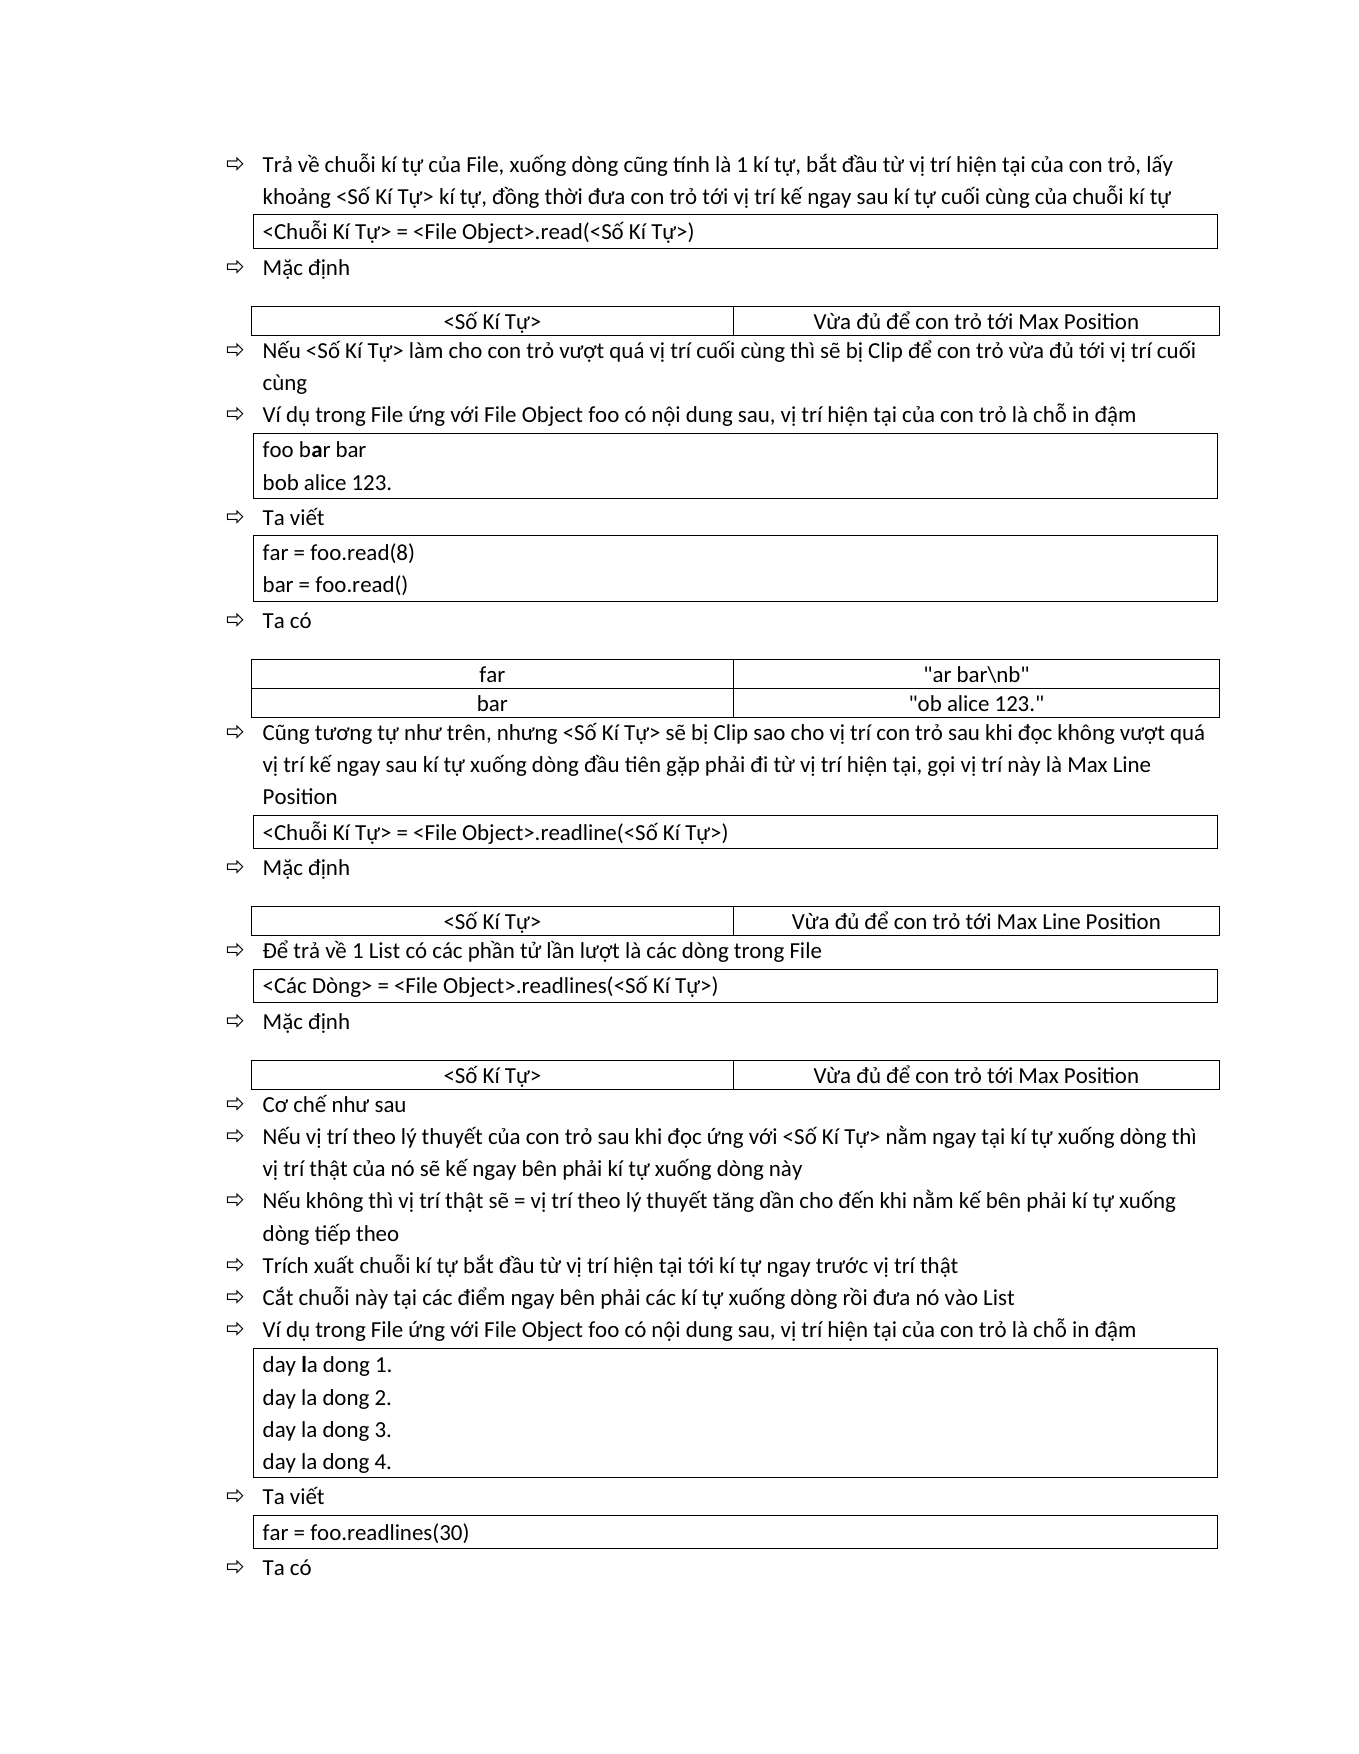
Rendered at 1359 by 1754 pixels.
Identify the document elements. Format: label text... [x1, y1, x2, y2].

list Cũng tương tự như trên, nhưng <Số Kí Tự> sẽ bị Clip sao cho vị trí con trỏ sau khi đọc không vượt quá vị trí kế ngay sau kí tự xuống dòng đầu tiên gặp phải đi từ vị trí hiện tại, gọi vị trí này là Max Line Position [225, 718, 1208, 811]
table_header <Số Kí Tự> [252, 307, 733, 335]
table_cell bar [252, 689, 733, 717]
list <Chuỗi Kí Tự> = <File Object>.read(<Số Kí Tự>) [254, 215, 1217, 248]
list <Các Dòng> = <File Object>.readlines(<Số Kí Tự>) [254, 970, 1217, 1002]
table_header <Số Kí Tự> [252, 907, 733, 935]
list Trích xuất chuỗi kí tự bắt đầu từ vị trí hiện tại tới kí tự ngay trước vị trí thật [225, 1251, 1208, 1279]
list Ta viết [225, 503, 1208, 531]
list far = foo.read(8) [254, 536, 1217, 566]
list <Chuỗi Kí Tự> = <File Object>.readline(<Số Kí Tự>) [254, 816, 1217, 848]
list day la dong 2. [254, 1380, 1217, 1411]
table_cell "ob alice 123." [734, 689, 1219, 717]
list Ta có [225, 1553, 1208, 1581]
list Mặc định [225, 853, 1208, 881]
table_header far [252, 660, 733, 688]
list day la dong 1. [254, 1349, 1217, 1379]
table_header Vừa đủ để con trỏ tới Max Position [734, 1061, 1219, 1089]
list bob alice 123. [254, 465, 1217, 498]
list day la dong 4. [254, 1444, 1217, 1477]
list Ví dụ trong File ứng với File Object foo có nội dung sau, vị trí hiện tại của con trỏ là chỗ in đậm [225, 400, 1208, 428]
list Ta viết [225, 1482, 1208, 1511]
list Nếu không thì vị trí thật sẽ = vị trí theo lý thuyết tăng dần cho đến khi nằm kế bên phải kí tự xuống dòng tiếp theo [225, 1187, 1208, 1247]
table_header Vừa đủ để con trỏ tới Max Line Position [734, 907, 1219, 935]
list Mặc định [225, 253, 1208, 281]
table_header "ar bar\nb" [734, 660, 1219, 688]
list far = foo.readlines(30) [254, 1516, 1217, 1548]
list bar = foo.read() [254, 567, 1217, 601]
list Để trả về 1 List có các phần tử lần lượt là các dòng trong File [225, 936, 1208, 964]
table_header Vừa đủ để con trỏ tới Max Position [734, 307, 1219, 335]
list Nếu vị trí theo lý thuyết của con trỏ sau khi đọc ứng với <Số Kí Tự> nằm ngay tại kí tự xuống dòng thì vị trí thật của nó sẽ kế ngay bên phải kí tự xuống dòng này [225, 1122, 1208, 1182]
list Trả về chuỗi kí tự của File, xuống dòng cũng tính là 1 kí tự, bắt đầu từ vị trí hiện tại của con trỏ, lấy khoảng <Số Kí Tự> kí tự, đồng thời đưa con trỏ tới vị trí kế ngay sau kí tự cuối cùng của chuỗi kí tự [225, 150, 1208, 210]
list Cắt chuỗi này tại các điểm ngay bên phải các kí tự xuống dòng rồi đưa nó vào List [225, 1283, 1208, 1311]
list Nếu <Số Kí Tự> làm cho con trỏ vượt quá vị trí cuối cùng thì sẽ bị Clip để con trỏ vừa đủ tới vị trí cuối cùng [225, 336, 1208, 396]
list foo bar bar [254, 434, 1217, 464]
list Ví dụ trong File ứng với File Object foo có nội dung sau, vị trí hiện tại của con trỏ là chỗ in đậm [225, 1315, 1208, 1343]
list Cơ chế như sau [225, 1090, 1208, 1118]
list day la dong 3. [254, 1412, 1217, 1443]
list Mặc định [225, 1007, 1208, 1035]
table_header <Số Kí Tự> [252, 1061, 733, 1089]
list Ta có [225, 606, 1208, 634]
